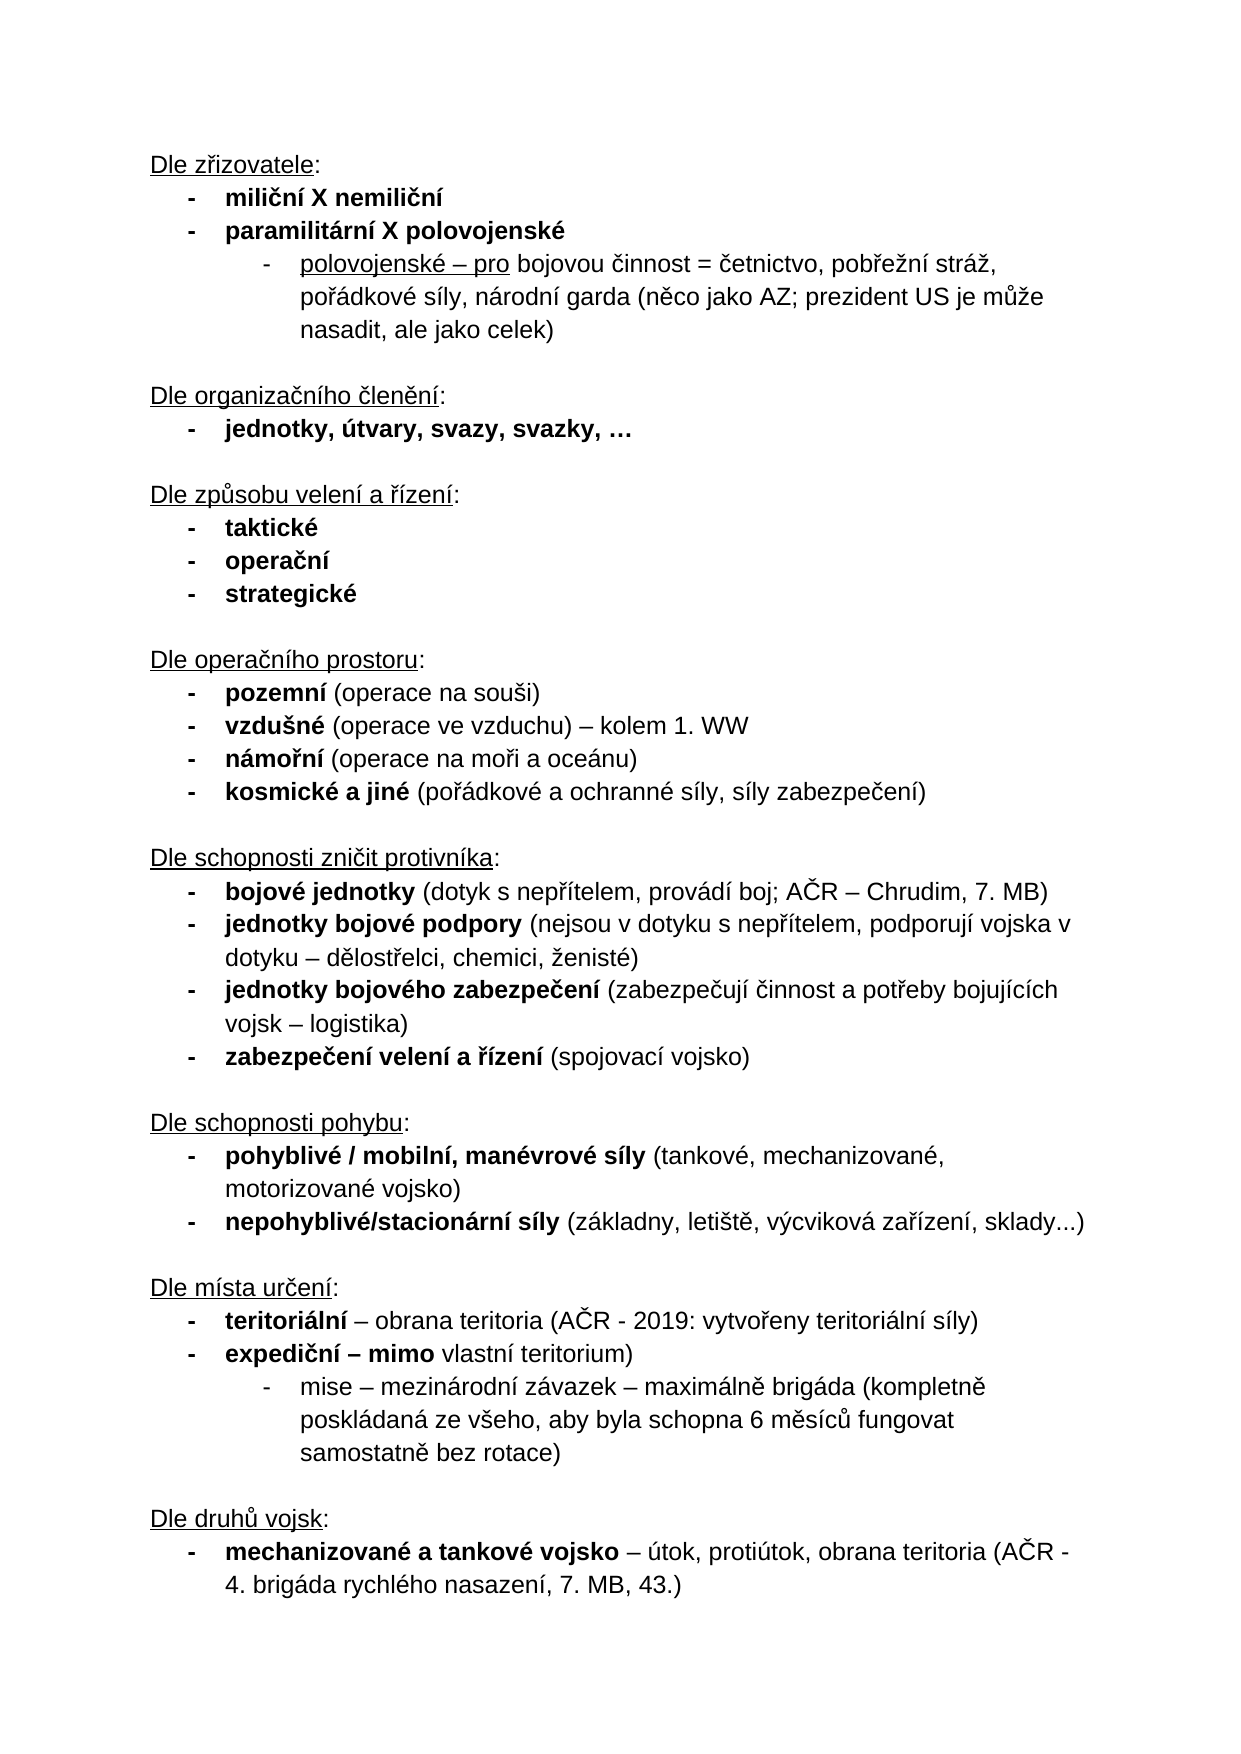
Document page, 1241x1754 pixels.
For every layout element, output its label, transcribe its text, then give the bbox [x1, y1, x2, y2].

list pozemní (operace na souši) [187, 678, 1090, 707]
list polovojenské – pro bojovou činnost = četnictvo, pobřežní stráž, pořádkové síly, národní garda (něco jako AZ; prezident US je může nasadit, ale jako celek) [262, 249, 1090, 344]
text Dle místa určení: [150, 1273, 1090, 1301]
list námořní (operace na moři a oceánu) [187, 744, 1090, 773]
text Dle operačního prostoru: [150, 645, 1090, 674]
list pohyblivé / mobilní, manévrové síly (tankové, mechanizované, motorizované vojsko) [187, 1141, 1090, 1202]
text Dle schopnosti pohybu: [150, 1108, 1090, 1136]
list jednotky, útvary, svazy, svazky, … [187, 414, 1090, 443]
text Dle schopnosti zničit protivníka: [150, 843, 1090, 872]
list strategické [187, 579, 1090, 608]
list nepohyblivé/stacionární síly (základny, letiště, výcviková zařízení, sklady...) [187, 1207, 1090, 1235]
list mise – mezinárodní závazek – maximálně brigáda (kompletně poskládaná ze všeho, aby byla schopna 6 měsíců fungovat samostatně bez rotace) [262, 1372, 1090, 1467]
list miliční X nemiliční [187, 183, 1090, 212]
list expediční – mimo vlastní teritorium) [187, 1339, 1090, 1367]
list mechanizované a tankové vojsko – útok, protiútok, obrana teritoria (AČR - 4. brigáda rychlého nasazení, 7. MB, 43.) [187, 1537, 1090, 1599]
list paramilitární X polovojenské [187, 216, 1090, 245]
text Dle způsobu velení a řízení: [150, 480, 1090, 509]
list operační [187, 546, 1090, 575]
list jednotky bojové podpory (nejsou v dotyku s nepřítelem, podporují vojska v dotyku – dělostřelci, chemici, ženisté) [187, 909, 1090, 971]
list vzdušné (operace ve vzduchu) – kolem 1. WW [187, 711, 1090, 740]
text Dle zřizovatele: [150, 150, 1090, 179]
list taktické [187, 513, 1090, 542]
list kosmické a jiné (pořádkové a ochranné síly, síly zabezpečení) [187, 777, 1090, 806]
text Dle druhů vojsk: [150, 1504, 1090, 1533]
list bojové jednotky (dotyk s nepřítelem, provádí boj; AČR – Chrudim, 7. MB) [187, 876, 1090, 905]
list zabezpečení velení a řízení (spojovací vojsko) [187, 1042, 1090, 1070]
list jednotky bojového zabezpečení (zabezpečují činnost a potřeby bojujících vojsk – logistika) [187, 976, 1090, 1037]
text Dle organizačního členění: [150, 381, 1090, 410]
list teritoriální – obrana teritoria (AČR - 2019: vytvořeny teritoriální síly) [187, 1306, 1090, 1334]
